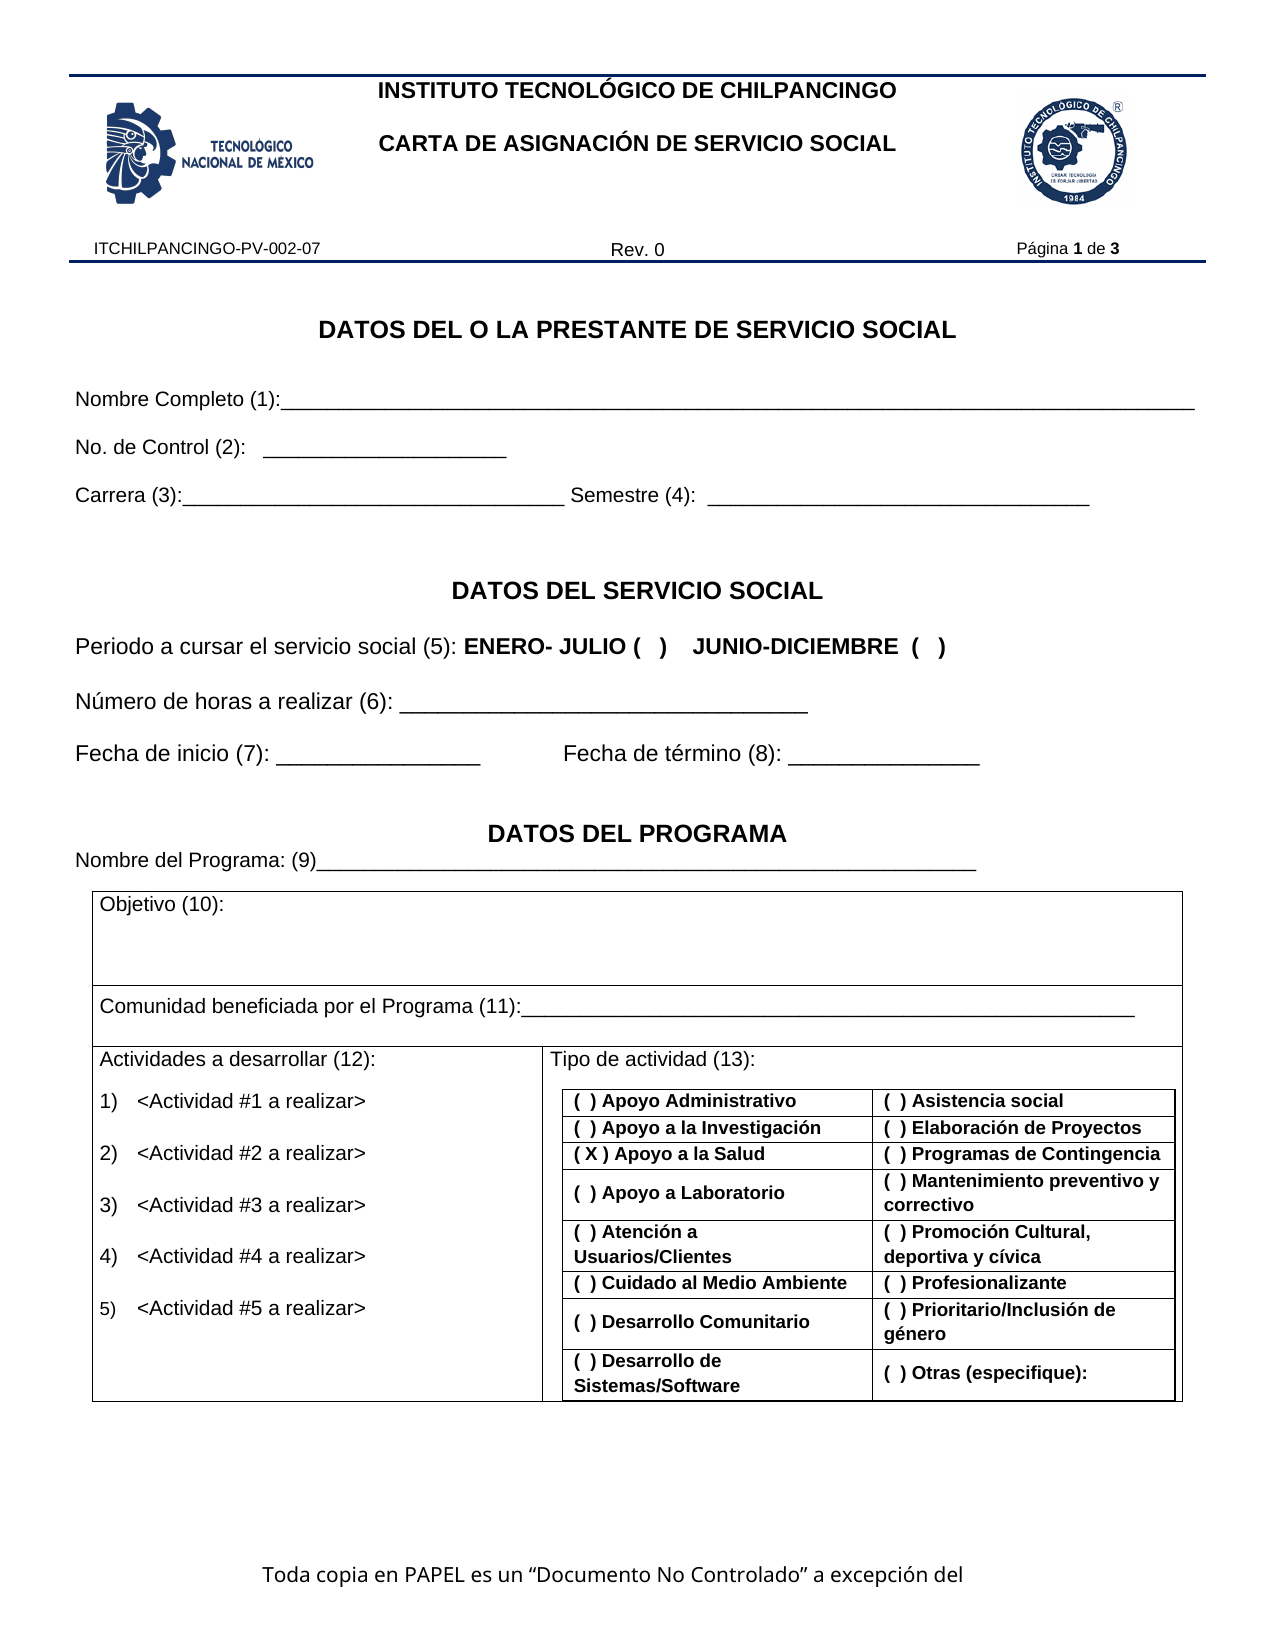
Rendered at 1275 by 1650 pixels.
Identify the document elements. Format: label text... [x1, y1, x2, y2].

table_header Objetivo (10): [93, 892, 1182, 985]
table_cell Comunidad beneficiada por el Programa (11):_____________________________________________________ [93, 986, 1182, 1046]
text Nombre Completo (1):_______________________________________________________________________________ [75, 387, 1200, 411]
text No. de Control (2): _____________________ [75, 435, 1200, 459]
text Carrera (3):_________________________________ Semestre (4): _________________________________ [75, 483, 1200, 507]
table_cell Actividades a desarrollar (12): <Actividad #1 a realizar> <Actividad #2 a realizar> <Actividad #3 a realizar> <Actividad #4 a realizar> <Actividad #5 a realizar> [93, 1047, 542, 1401]
table_cell Tipo de actividad (13): [543, 1047, 1182, 1401]
text Fecha de inicio (7): ________________ Fecha de término (8): _______________ [75, 740, 1200, 767]
picture [1016, 93, 1131, 209]
picture [91, 86, 328, 220]
text Nombre del Programa: (9)_________________________________________________________ [75, 848, 1200, 872]
text DATOS DEL PROGRAMA [75, 819, 1200, 848]
text DATOS DEL SERVICIO SOCIAL [75, 576, 1200, 604]
subtitle Periodo a cursar el servicio social (5): ENERO- JULIO ( ) JUNIO-DICIEMBRE ( ) [75, 633, 1200, 660]
text Número de horas a realizar (6): ________________________________ [75, 688, 1200, 714]
text DATOS DEL O LA PRESTANTE DE SERVICIO SOCIAL [75, 315, 1200, 344]
